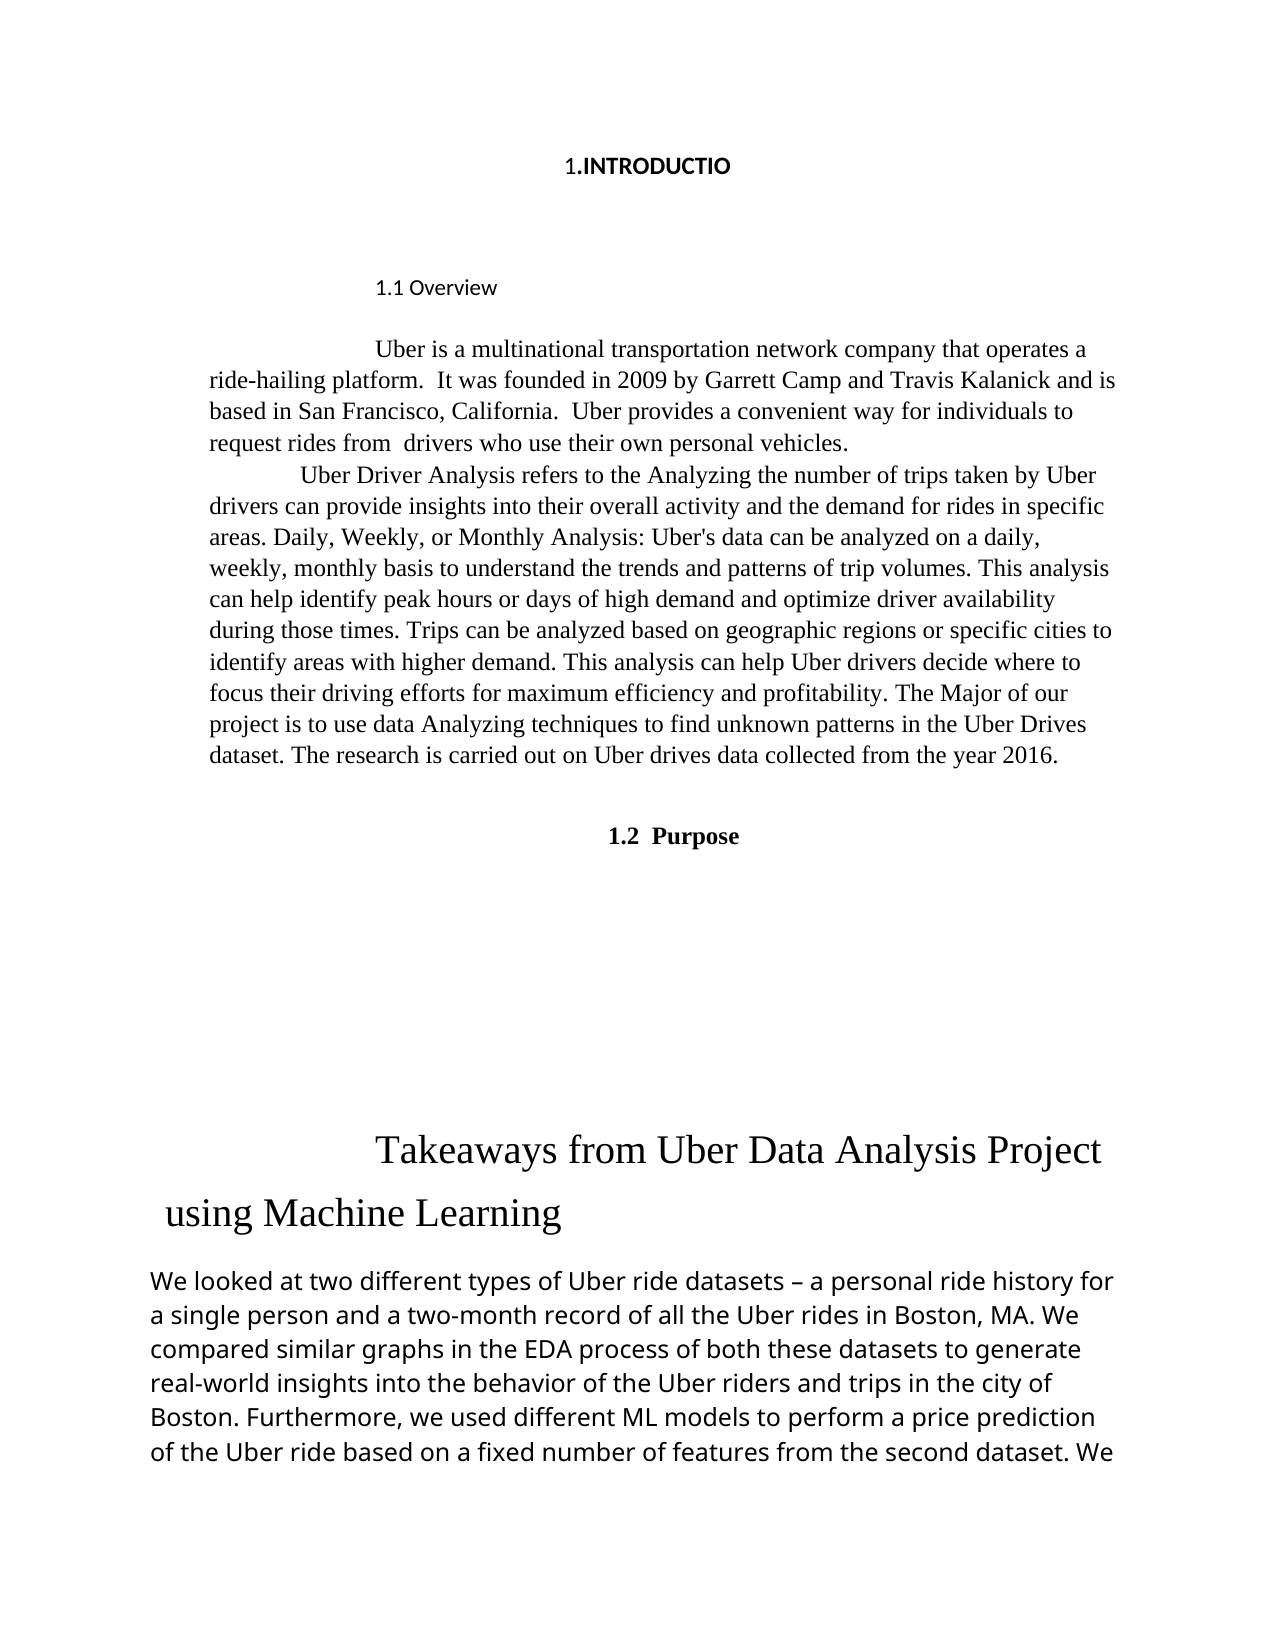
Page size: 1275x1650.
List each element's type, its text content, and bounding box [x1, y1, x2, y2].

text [150, 1264, 1125, 1468]
list 1.INTRODUCTIO [209, 150, 1125, 211]
list weekly, monthly basis to understand the trends and patterns of trip volumes. This analysis can help identify peak hours or days of high demand and optimize driver availability during those times. Trips can be analyzed based on geographic regions or specific cities to identify areas with higher demand. This analysis can help Uber drivers decide where to focus their driving efforts for maximum efficiency and profitability. The Major of our project is to use data Analyzing techniques to find unknown patterns in the Uber Drives dataset. The research is carried out on Uber drives data collected from the year 2016. [209, 553, 1125, 768]
subtitle Takeaways from Uber Data Analysis Project using Machine Learning [165, 1067, 1125, 1235]
subtitle 1.2 Purpose [534, 787, 1125, 1037]
list 1.1 Overview [209, 243, 1125, 301]
list Uber is a multinational transportation network company that operates a ride-hailing platform. It was founded in 2009 by Garrett Camp and Travis Kalanick and is based in San Francisco, California. Uber provides a convenient way for individuals to request rides from drivers who use their own personal vehicles. [209, 303, 1125, 458]
list Uber Driver Analysis refers to the Analyzing the number of trips taken by Uber drivers can provide insights into their overall activity and the demand for rides in specific areas. Daily, Weekly, or Monthly Analysis: Uber's data can be analyzed on a daily, [209, 460, 1125, 551]
